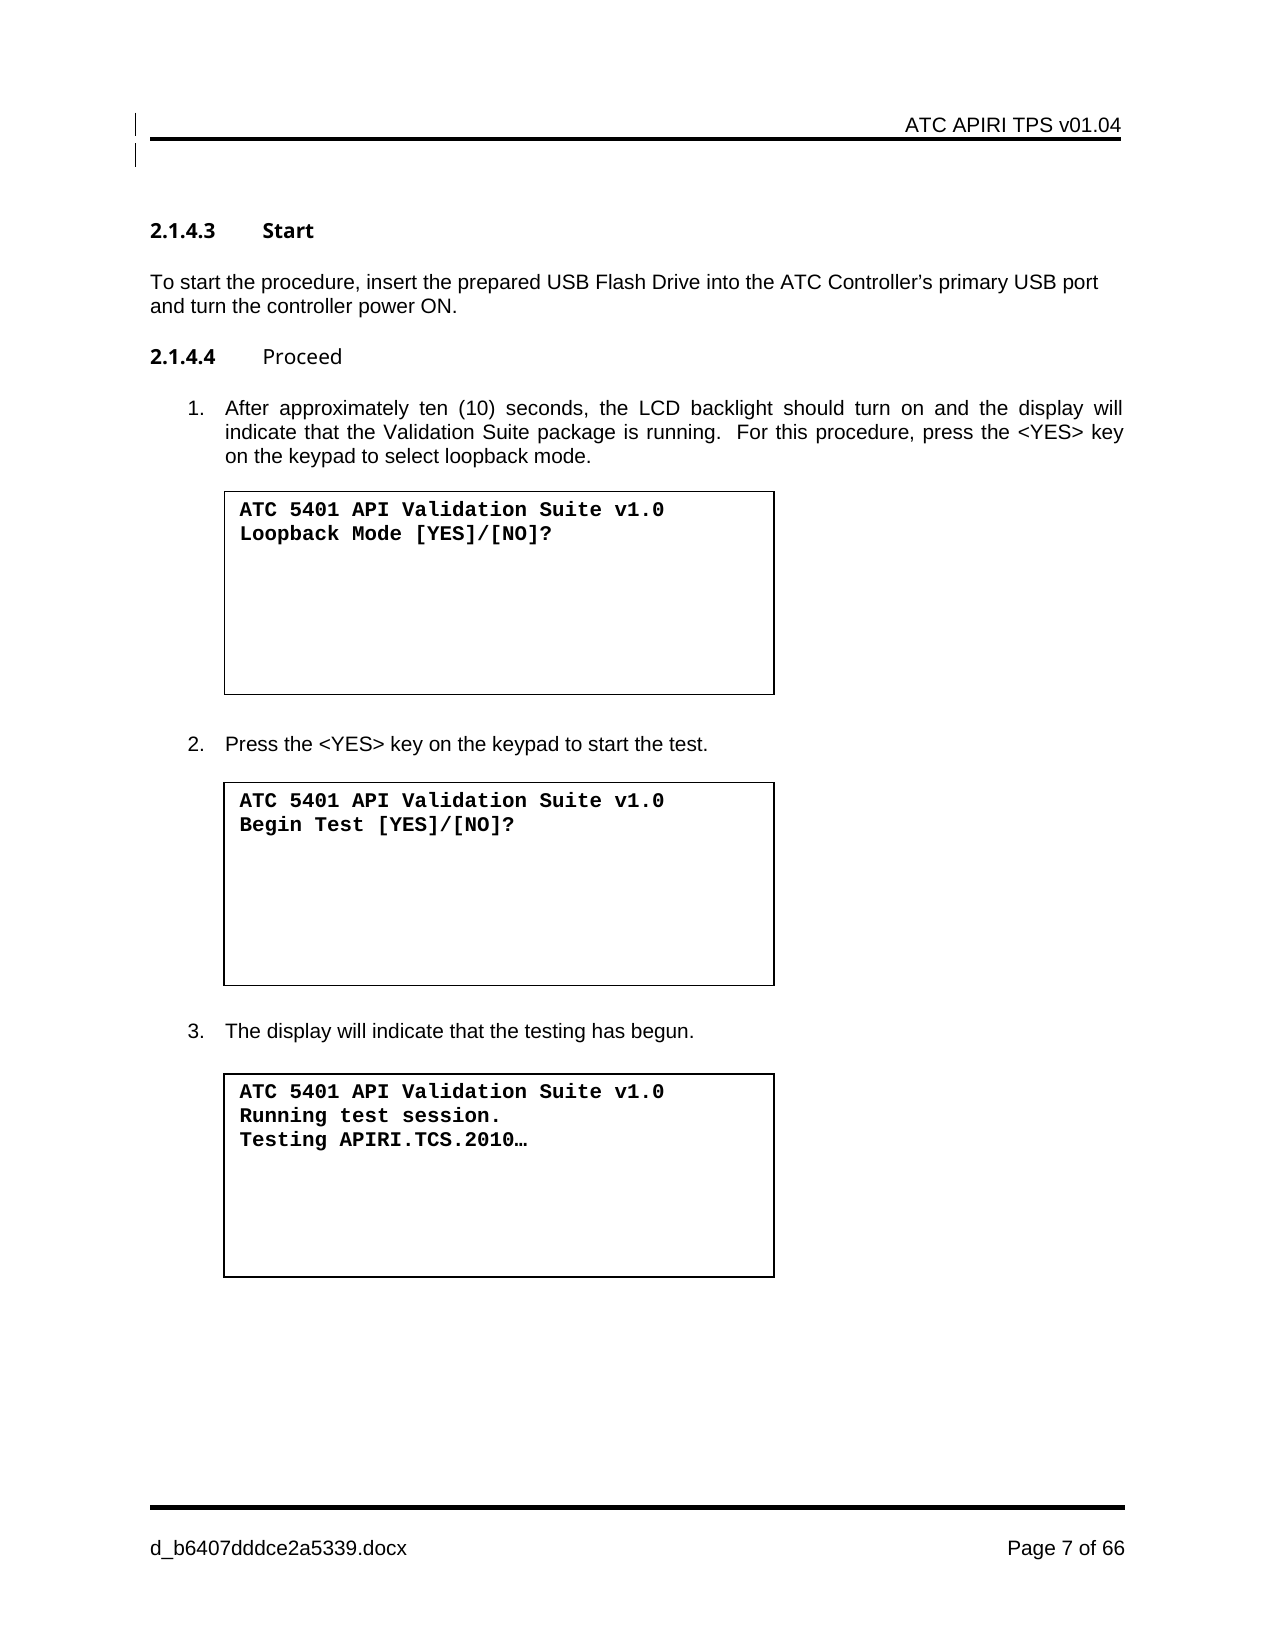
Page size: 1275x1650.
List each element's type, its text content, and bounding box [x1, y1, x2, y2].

list After approximately ten (10) seconds, the LCD backlight should turn on and the display will indicate that the Validation Suite package is running. For this procedure, press the <YES> key on the keypad to select loopback mode. [187, 396, 1125, 468]
subtitle Proceed [150, 342, 1125, 371]
text To start the procedure, insert the prepared into the ATC Controller’s primary USB port and turn the controller power ON. [150, 269, 1125, 317]
subtitle Start [150, 216, 1125, 244]
list Press the <YES> key on the keypad to start the test. [187, 731, 1125, 755]
list The display will indicate that the testing has begun. [187, 1019, 1125, 1043]
